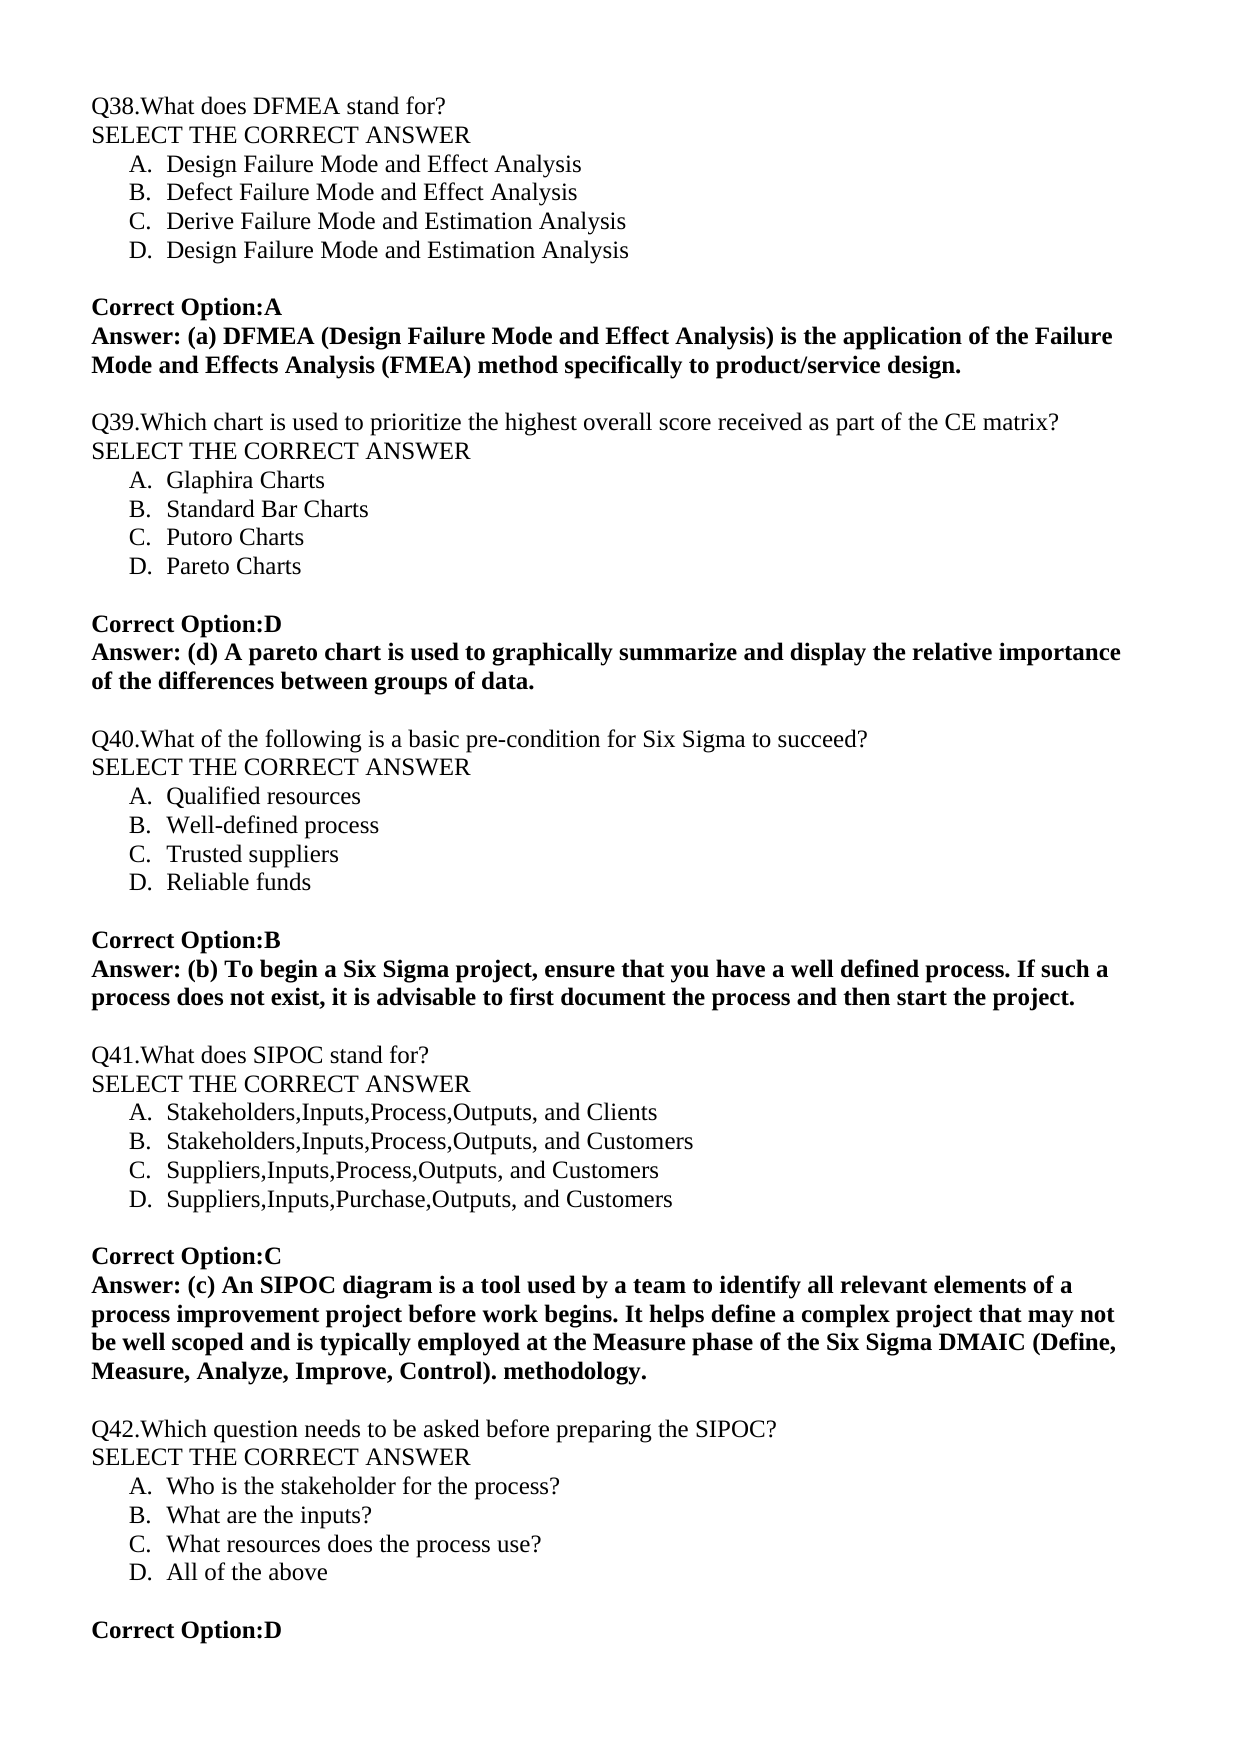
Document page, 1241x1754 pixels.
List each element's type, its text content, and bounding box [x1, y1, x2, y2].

list Defect Failure Mode and Effect Analysis [128, 177, 1140, 206]
list Stakeholders,Inputs,Process,Outputs, and Customers [128, 1126, 1140, 1155]
text SELECT THE CORRECT ANSWER [91, 1442, 1140, 1471]
text Q40.What of the following is a basic pre-condition for Six Sigma to succeed? [91, 724, 1140, 752]
text Answer: (d) A pareto chart is used to graphically summarize and display the relative importance of the differences between groups of data. [91, 637, 1140, 695]
list Glaphira Charts [128, 465, 1140, 494]
list Standard Bar Charts [128, 494, 1140, 522]
list What resources does the process use? [128, 1529, 1140, 1557]
list What are the inputs? [128, 1500, 1140, 1529]
list Pareto Charts [128, 551, 1140, 580]
text Correct Option:B [91, 925, 1140, 954]
list Reliable funds [128, 867, 1140, 896]
text Correct Option:C [91, 1241, 1140, 1270]
list Who is the stakeholder for the process? [128, 1471, 1140, 1500]
text Q42.Which question needs to be asked before preparing the SIPOC? [91, 1414, 1140, 1442]
text SELECT THE CORRECT ANSWER [91, 436, 1140, 465]
list Suppliers,Inputs,Purchase,Outputs, and Customers [128, 1184, 1140, 1212]
list Stakeholders,Inputs,Process,Outputs, and Clients [128, 1097, 1140, 1126]
text Correct Option:A [91, 292, 1140, 321]
list Qualified resources [128, 781, 1140, 810]
list Trusted suppliers [128, 839, 1140, 867]
text SELECT THE CORRECT ANSWER [91, 752, 1140, 781]
text SELECT THE CORRECT ANSWER [91, 120, 1140, 149]
list Putoro Charts [128, 522, 1140, 551]
list Design Failure Mode and Effect Analysis [128, 149, 1140, 177]
text Answer: (a) DFMEA (Design Failure Mode and Effect Analysis) is the application of the Failure Mode and Effects Analysis (FMEA) method specifically to product/service design. [91, 321, 1140, 379]
text Correct Option:D [91, 1615, 1140, 1644]
text Q39.Which chart is used to prioritize the highest overall score received as part of the CE matrix? [91, 407, 1140, 436]
text Answer: (c) An SIPOC diagram is a tool used by a team to identify all relevant elements of a process improvement project before work begins. It helps define a complex project that may not be well scoped and is typically employed at the Measure phase of the Six Sigma DMAIC (Define, Measure, Analyze, Improve, Control). methodology. [91, 1270, 1140, 1385]
list Design Failure Mode and Estimation Analysis [128, 235, 1140, 264]
list Well-defined process [128, 810, 1140, 839]
text Answer: (b) To begin a Six Sigma project, ensure that you have a well defined process. If such a process does not exist, it is advisable to first document the process and then start the project. [91, 954, 1140, 1011]
text Q41.What does SIPOC stand for? [91, 1040, 1140, 1069]
list Derive Failure Mode and Estimation Analysis [128, 206, 1140, 235]
text SELECT THE CORRECT ANSWER [91, 1069, 1140, 1097]
list All of the above [128, 1557, 1140, 1586]
list Suppliers,Inputs,Process,Outputs, and Customers [128, 1155, 1140, 1184]
text Correct Option:D [91, 609, 1140, 637]
text Q38.What does DFMEA stand for? [91, 91, 1140, 120]
